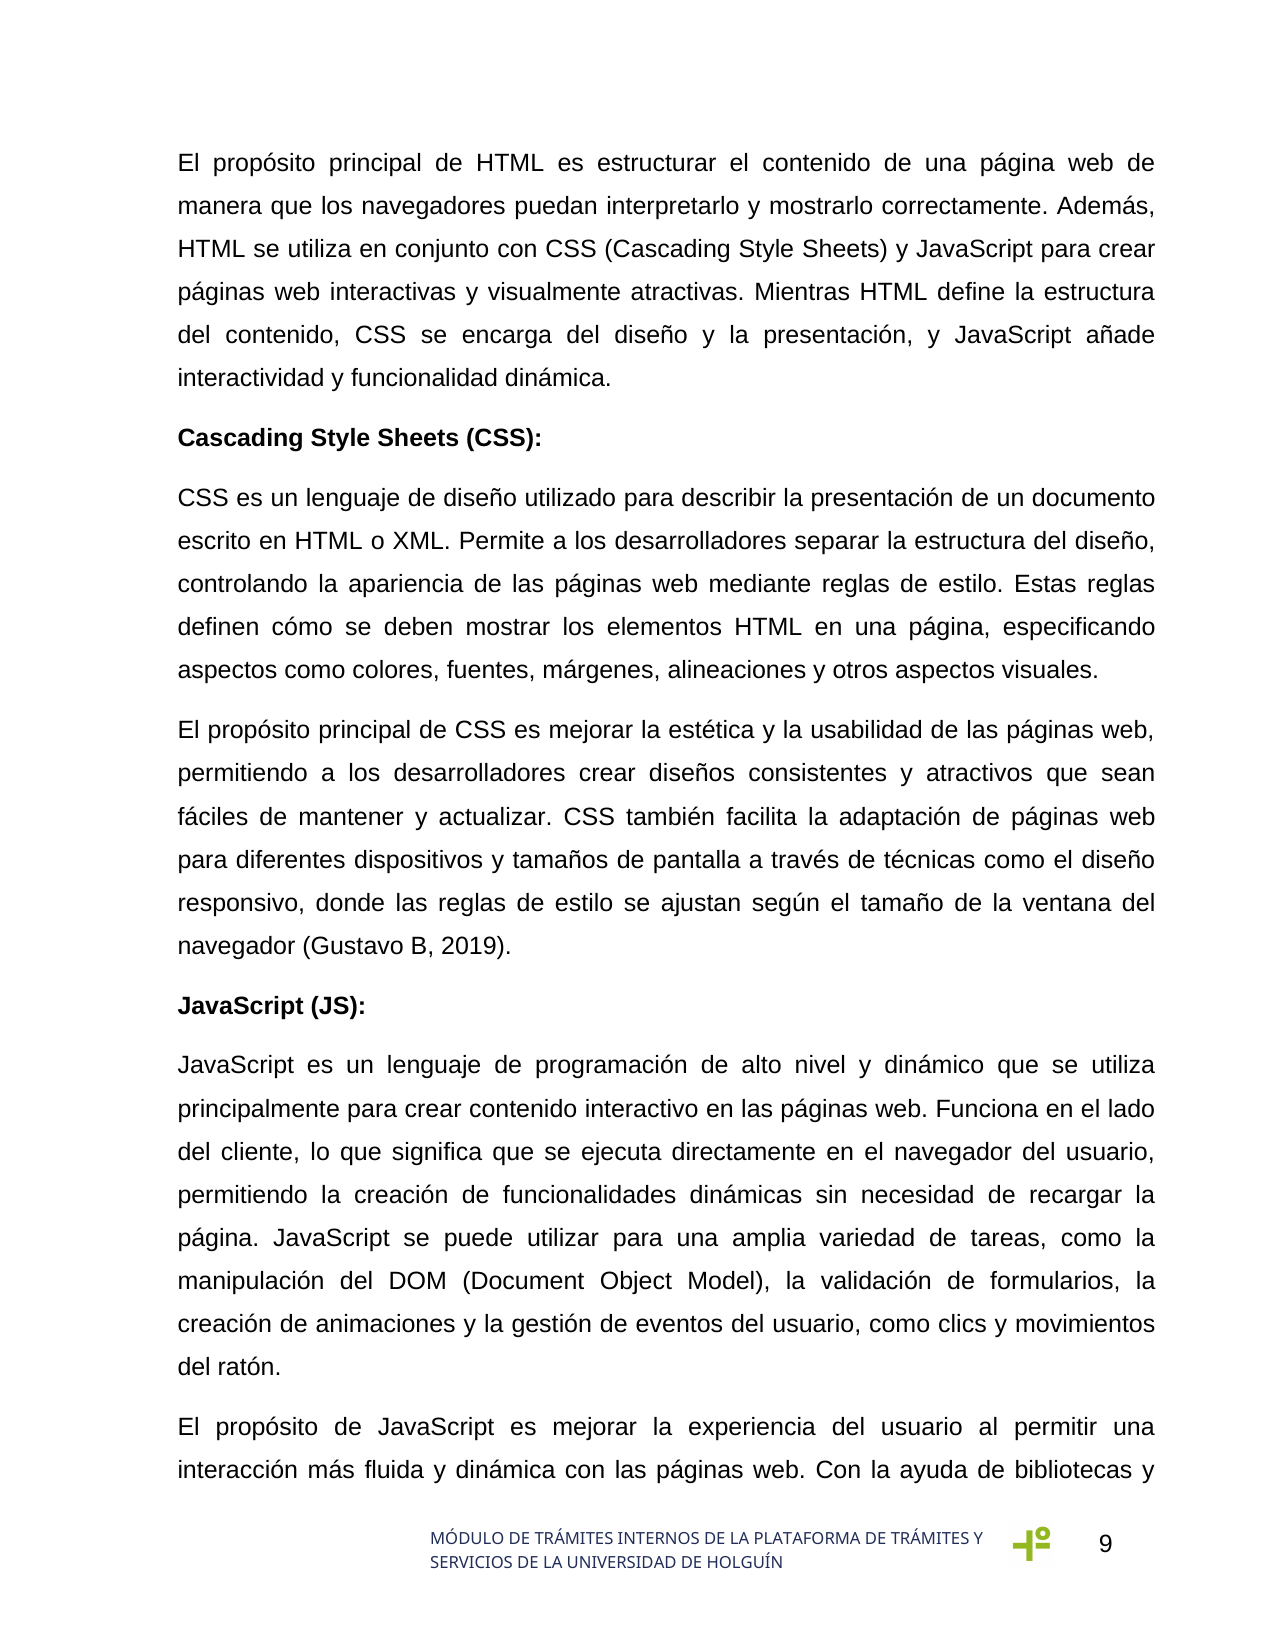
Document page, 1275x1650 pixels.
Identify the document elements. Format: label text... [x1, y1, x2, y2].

text Cascading Style Sheets (CSS): [177, 423, 1157, 452]
text JavaScript (JS): [177, 991, 1157, 1019]
text CSS es un lenguaje de diseño utilizado para describir la presentación de un documento escrito en HTML o XML. Permite a los desarrolladores separar la estructura del diseño, controlando la apariencia de las páginas web mediante reglas de estilo. Estas reglas definen cómo se deben mostrar los elementos HTML en una página, especificando aspectos como colores, fuentes, márgenes, alineaciones y otros aspectos visuales. [177, 483, 1157, 684]
text JavaScript es un lenguaje de programación de alto nivel y dinámico que se utiliza principalmente para crear contenido interactivo en las páginas web. Funciona en el lado del cliente, lo que significa que se ejecuta directamente en el navegador del usuario, permitiendo la creación de funcionalidades dinámicas sin necesidad de recargar la página. JavaScript se puede utilizar para una amplia variedad de tareas, como la manipulación del DOM (Document Object Model), la validación de formularios, la creación de animaciones y la gestión de eventos del usuario, como clics y movimientos del ratón. [177, 1050, 1157, 1381]
text El propósito principal de CSS es mejorar la estética y la usabilidad de las páginas web, permitiendo a los desarrolladores crear diseños consistentes y atractivos que sean fáciles de mantener y actualizar. CSS también facilita la adaptación de páginas web para diferentes dispositivos y tamaños de pantalla a través de técnicas como el diseño responsivo, donde las reglas de estilo se ajustan según el tamaño de la ventana del navegador (Gustavo B, 2019). [177, 715, 1157, 959]
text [177, 1412, 1157, 1484]
picture [1007, 1520, 1055, 1567]
text El propósito principal de HTML es estructurar el contenido de una página web de manera que los navegadores puedan interpretarlo y mostrarlo correctamente. Además, HTML se utiliza en conjunto con CSS (Cascading Style Sheets) y JavaScript para crear páginas web interactivas y visualmente atractivas. Mientras HTML define la estructura del contenido, CSS se encarga del diseño y la presentación, y JavaScript añade interactividad y funcionalidad dinámica. [177, 148, 1157, 392]
